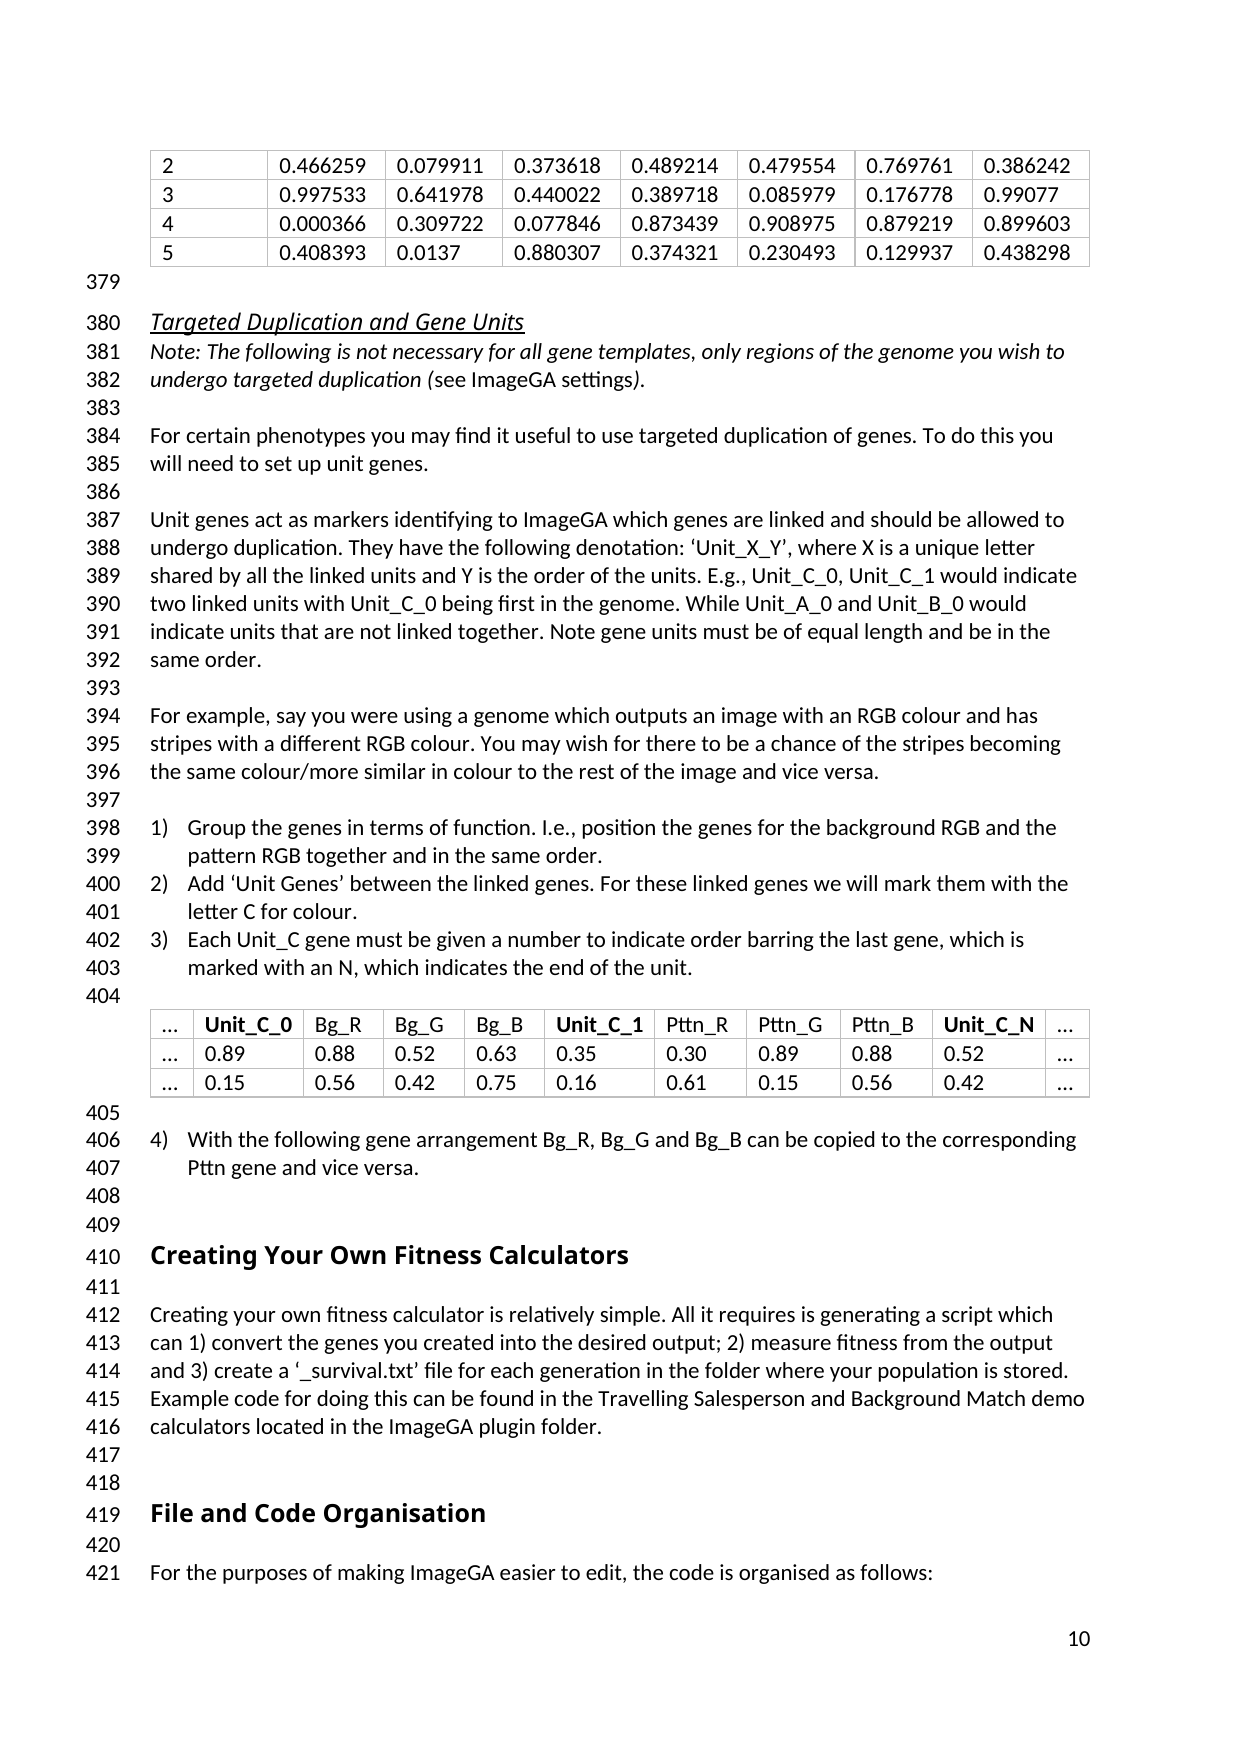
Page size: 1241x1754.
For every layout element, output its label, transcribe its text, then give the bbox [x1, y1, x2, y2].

table_cell 0.0137 [386, 238, 502, 266]
table_cell 0.373618 [503, 151, 620, 179]
table_header Pttn_B [841, 1010, 932, 1038]
table_header Unit_C_1 [545, 1010, 654, 1038]
table_cell 0.309722 [386, 209, 502, 237]
subtitle Creating Your Own Fitness Calculators [150, 1238, 1090, 1272]
table_cell 0.176778 [856, 180, 972, 208]
table_cell … [151, 1039, 193, 1067]
table_cell 0.15 [747, 1069, 840, 1096]
table_cell 0.389718 [621, 180, 737, 208]
table_header Bg_B [465, 1010, 544, 1038]
table_cell 0.408393 [268, 238, 385, 266]
text Creating your own fitness calculator is relatively simple. All it requires is generating a script which can 1) convert the genes you created into the desired output; 2) measure fitness from the output and 3) create a ‘_survival.txt’ file for each generation in the folder where your population is stored. Example code for doing this can be found in the Travelling Salesperson and Background Match demo calculators located in the ImageGA plugin folder. [150, 1300, 1090, 1440]
table_header Pttn_R [655, 1010, 746, 1038]
table_cell 0.000366 [268, 209, 385, 237]
subtitle Targeted Duplication and Gene Units [150, 306, 1090, 337]
table_cell 0.61 [655, 1069, 746, 1096]
table_cell 2 [151, 151, 267, 179]
table_cell 0.880307 [503, 238, 620, 266]
list Group the genes in terms of function. I.e., position the genes for the background RGB and the pattern RGB together and in the same order. [150, 813, 1090, 869]
table_cell 0.899603 [973, 209, 1089, 237]
table_cell 0.386242 [973, 151, 1089, 179]
table_cell 0.88 [304, 1039, 383, 1067]
table_cell 0.440022 [503, 180, 620, 208]
table_cell 0.52 [384, 1039, 464, 1067]
table_cell 5 [151, 238, 267, 266]
table_header Bg_G [384, 1010, 464, 1038]
table_cell 0.438298 [973, 238, 1089, 266]
table_cell 0.15 [194, 1069, 303, 1096]
table_cell 0.88 [841, 1039, 932, 1067]
table_cell 0.479554 [738, 151, 854, 179]
table_cell … [1046, 1039, 1089, 1067]
table_cell 0.769761 [856, 151, 972, 179]
table_cell 0.56 [304, 1069, 383, 1096]
text Note: The following is not necessary for all gene templates, only regions of the genome you wish to undergo targeted duplication (see ImageGA settings). [150, 337, 1090, 393]
list Each Unit_C gene must be given a number to indicate order barring the last gene, which is marked with an N, which indicates the end of the unit. [150, 925, 1090, 981]
table_cell 0.641978 [386, 180, 502, 208]
table_cell 0.230493 [738, 238, 854, 266]
table_cell 0.077846 [503, 209, 620, 237]
table_cell 0.52 [933, 1039, 1045, 1067]
table_cell 0.466259 [268, 151, 385, 179]
table_header Unit_C_N [933, 1010, 1045, 1038]
table_cell 0.89 [194, 1039, 303, 1067]
text For certain phenotypes you may find it useful to use targeted duplication of genes. To do this you will need to set up unit genes. [150, 421, 1090, 477]
text For example, say you were using a genome which outputs an image with an RGB colour and has stripes with a different RGB colour. You may wish for there to be a chance of the stripes becoming the same colour/more similar in colour to the rest of the image and vice versa. [150, 701, 1090, 785]
table_cell 3 [151, 180, 267, 208]
table_cell 0.129937 [856, 238, 972, 266]
table_cell 0.99077 [973, 180, 1089, 208]
table_cell 0.879219 [856, 209, 972, 237]
table_cell 0.89 [747, 1039, 840, 1067]
table_cell 0.873439 [621, 209, 737, 237]
table_header Pttn_G [747, 1010, 840, 1038]
table_cell … [1046, 1069, 1089, 1096]
table_cell 4 [151, 209, 267, 237]
table_cell 0.42 [384, 1069, 464, 1096]
table_cell … [151, 1069, 193, 1096]
table_cell 0.908975 [738, 209, 854, 237]
table_cell 0.489214 [621, 151, 737, 179]
table_cell 0.997533 [268, 180, 385, 208]
subtitle File and Code Organisation [150, 1496, 1090, 1530]
table_header Bg_R [304, 1010, 383, 1038]
table_cell 0.085979 [738, 180, 854, 208]
text Unit genes act as markers identifying to ImageGA which genes are linked and should be allowed to undergo duplication. They have the following denotation: ‘Unit_X_Y’, where X is a unique letter shared by all the linked units and Y is the order of the units. E.g., Unit_C_0, Unit_C_1 would indicate two linked units with Unit_C_0 being first in the genome. While Unit_A_0 and Unit_B_0 would indicate units that are not linked together. Note gene units must be of equal length and be in the same order. [150, 505, 1090, 673]
table_cell 0.30 [655, 1039, 746, 1067]
table_cell 0.42 [933, 1069, 1045, 1096]
list With the following gene arrangement Bg_R, Bg_G and Bg_B can be copied to the corresponding Pttn gene and vice versa. [150, 1126, 1090, 1182]
table_cell 0.35 [545, 1039, 654, 1067]
list Add ‘Unit Genes’ between the linked genes. For these linked genes we will mark them with the letter C for colour. [150, 869, 1090, 925]
table_cell 0.63 [465, 1039, 544, 1067]
table_cell 0.75 [465, 1069, 544, 1096]
table_cell 0.079911 [386, 151, 502, 179]
table_cell 0.374321 [621, 238, 737, 266]
table_cell 0.56 [841, 1069, 932, 1096]
table_header Unit_C_0 [194, 1010, 303, 1038]
table_header … [1046, 1010, 1089, 1038]
table_header … [151, 1010, 193, 1038]
text For the purposes of making ImageGA easier to edit, the code is organised as follows: [150, 1558, 1090, 1586]
table_cell 0.16 [545, 1069, 654, 1096]
